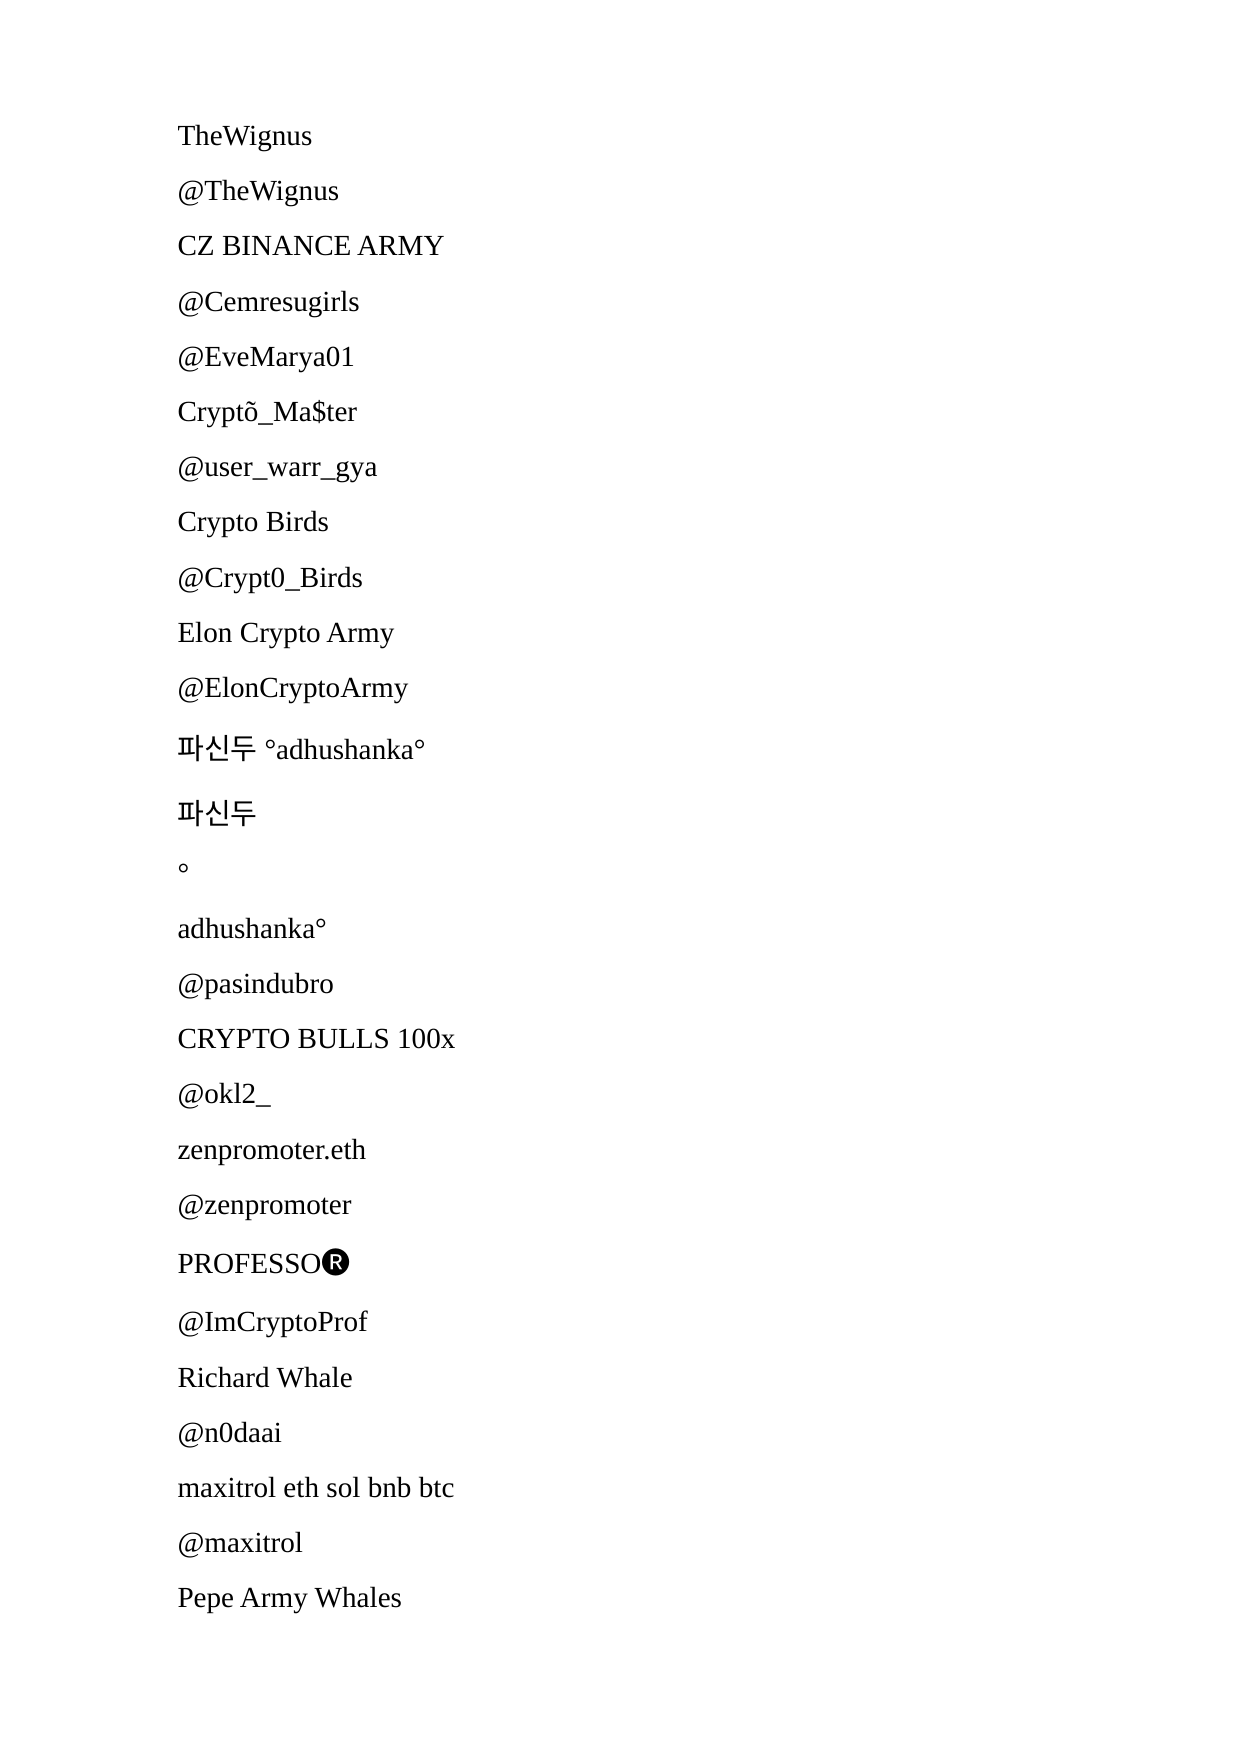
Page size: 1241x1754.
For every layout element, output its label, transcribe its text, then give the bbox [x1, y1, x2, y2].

text @zenpromoter [177, 1187, 1122, 1221]
text Cryptõ_Ma$ter [177, 394, 1122, 428]
text @ImCryptoProf [177, 1304, 1122, 1338]
text @n0daai [177, 1415, 1122, 1448]
text PROFESSO🅡 [177, 1242, 1122, 1282]
text 파신두 °adhushanka° [177, 725, 1122, 768]
text Richard Whale [177, 1360, 1122, 1393]
text @TheWignus [177, 173, 1122, 207]
text CRYPTO BULLS 100x [177, 1021, 1122, 1055]
text @pasindubro [177, 966, 1122, 1000]
text ° [177, 856, 1122, 889]
text @user_warr_gya [177, 449, 1122, 483]
text @Crypt0_Birds [177, 560, 1122, 593]
text 파신두 [177, 791, 1122, 833]
text @EveMarya01 [177, 339, 1122, 372]
text CZ BINANCE ARMY [177, 228, 1122, 262]
text @maxitrol [177, 1525, 1122, 1559]
text Elon Crypto Army [177, 615, 1122, 648]
text zenpromoter.eth [177, 1132, 1122, 1165]
text adhushanka° [177, 911, 1122, 944]
text @okl2_ [177, 1077, 1122, 1110]
text Crypto Birds [177, 504, 1122, 538]
text TheWignus [177, 118, 1122, 152]
text Pepe Army Whales [177, 1581, 1122, 1614]
text @Cemresugirls [177, 284, 1122, 317]
text maxitrol eth sol bnb btc [177, 1470, 1122, 1504]
text @ElonCryptoArmy [177, 670, 1122, 704]
